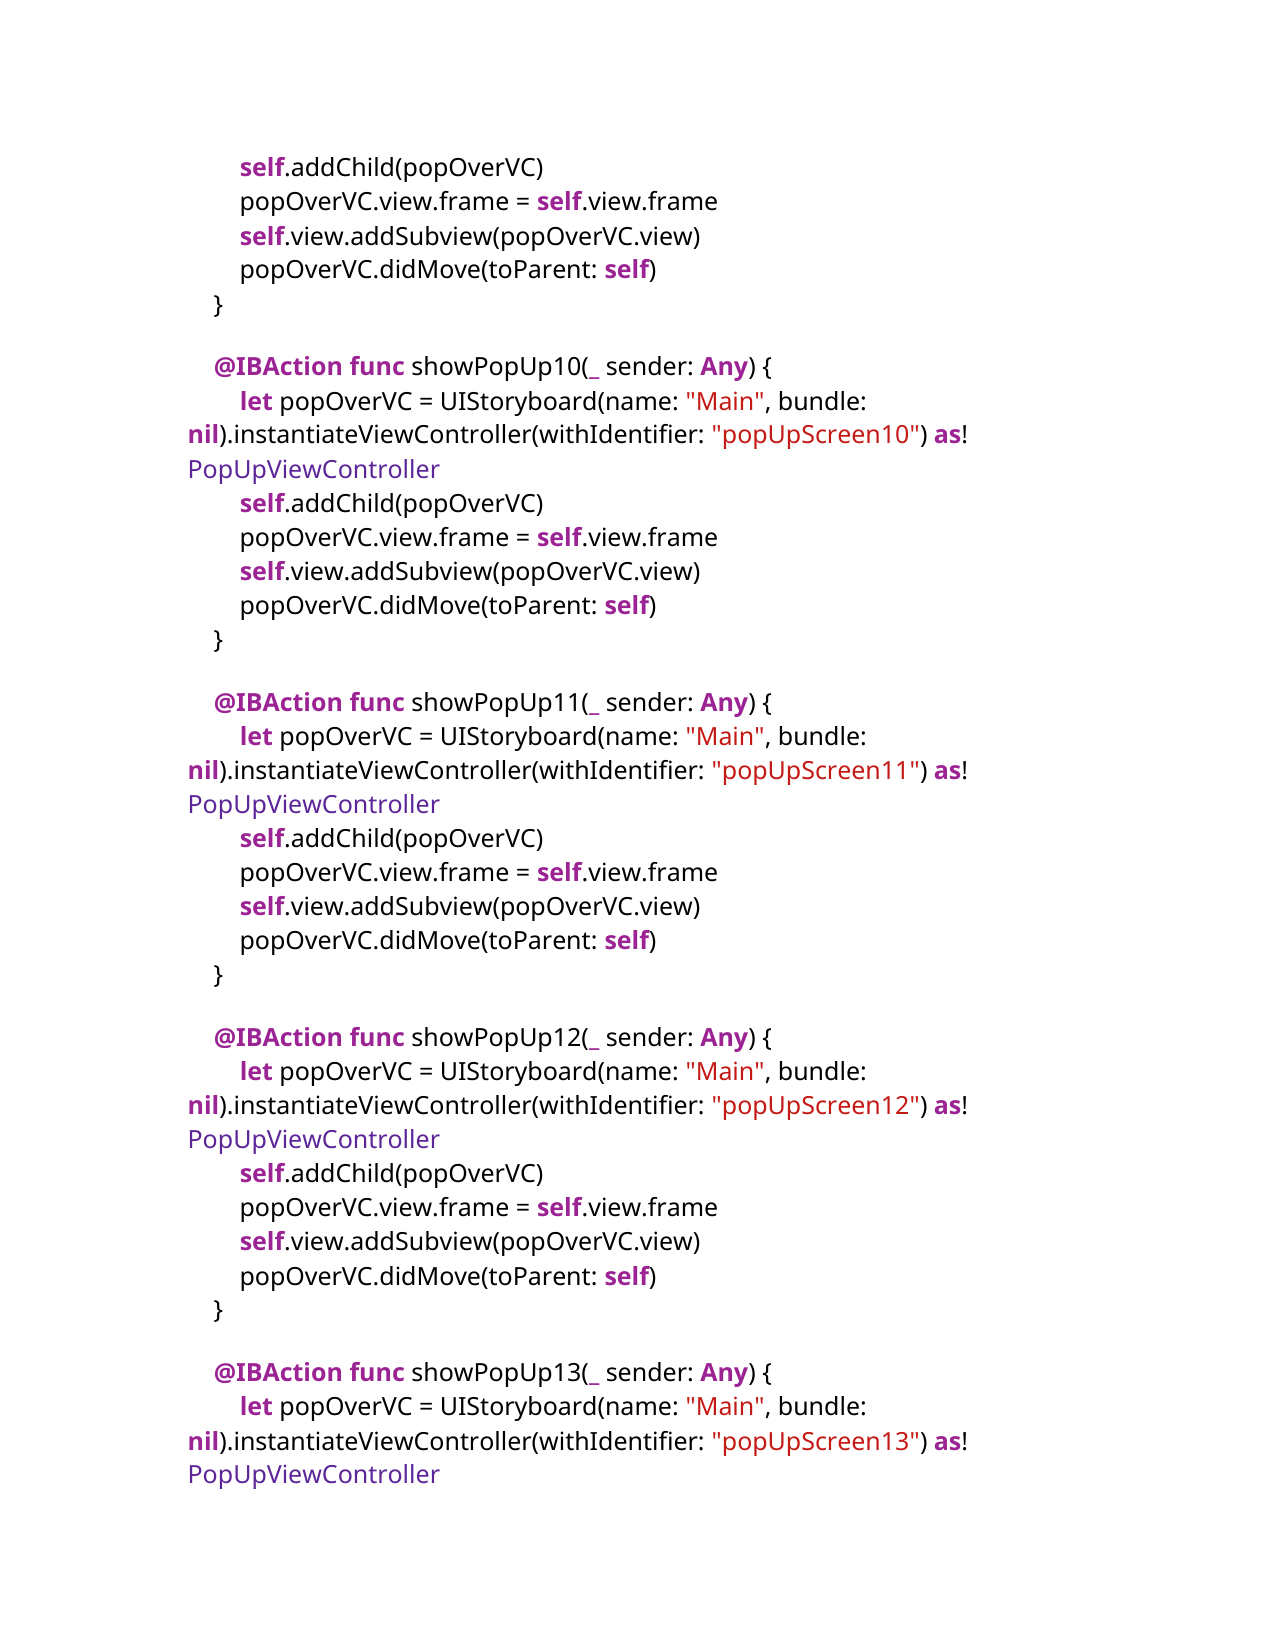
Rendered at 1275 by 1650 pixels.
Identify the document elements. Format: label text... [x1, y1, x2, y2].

text self.view.addSubview(popOverVC.view) [187, 889, 1087, 923]
text @IBAction func showPopUp13(_ sender: Any) { [187, 1355, 1087, 1389]
text popOverVC.didMove(toParent: self) [187, 1258, 1087, 1292]
text self.view.addSubview(popOverVC.view) [187, 1224, 1087, 1258]
text self.addChild(popOverVC) [187, 1156, 1087, 1190]
text popOverVC.didMove(toParent: self) [187, 923, 1087, 957]
text self.view.addSubview(popOverVC.view) [187, 218, 1087, 252]
text popOverVC.view.frame = self.view.frame [187, 1190, 1087, 1224]
text } [187, 622, 1087, 656]
text self.addChild(popOverVC) [187, 485, 1087, 519]
text let popOverVC = UIStoryboard(name: "Main", bundle: nil).instantiateViewController(withIdentifier: "popUpScreen13") as! PopUpViewController [187, 1389, 1087, 1491]
text let popOverVC = UIStoryboard(name: "Main", bundle: nil).instantiateViewController(withIdentifier: "popUpScreen10") as! PopUpViewController [187, 383, 1087, 485]
text let popOverVC = UIStoryboard(name: "Main", bundle: nil).instantiateViewController(withIdentifier: "popUpScreen11") as! PopUpViewController [187, 718, 1087, 821]
text popOverVC.view.frame = self.view.frame [187, 519, 1087, 553]
text @IBAction func showPopUp10(_ sender: Any) { [187, 349, 1087, 383]
text self.addChild(popOverVC) [187, 150, 1087, 184]
text popOverVC.didMove(toParent: self) [187, 252, 1087, 286]
text popOverVC.view.frame = self.view.frame [187, 184, 1087, 218]
text } [187, 1292, 1087, 1326]
text } [187, 286, 1087, 320]
text @IBAction func showPopUp11(_ sender: Any) { [187, 684, 1087, 718]
text popOverVC.view.frame = self.view.frame [187, 855, 1087, 889]
text popOverVC.didMove(toParent: self) [187, 587, 1087, 622]
text self.view.addSubview(popOverVC.view) [187, 553, 1087, 587]
text } [187, 957, 1087, 991]
text let popOverVC = UIStoryboard(name: "Main", bundle: nil).instantiateViewController(withIdentifier: "popUpScreen12") as! PopUpViewController [187, 1054, 1087, 1156]
text self.addChild(popOverVC) [187, 821, 1087, 855]
text @IBAction func showPopUp12(_ sender: Any) { [187, 1020, 1087, 1054]
